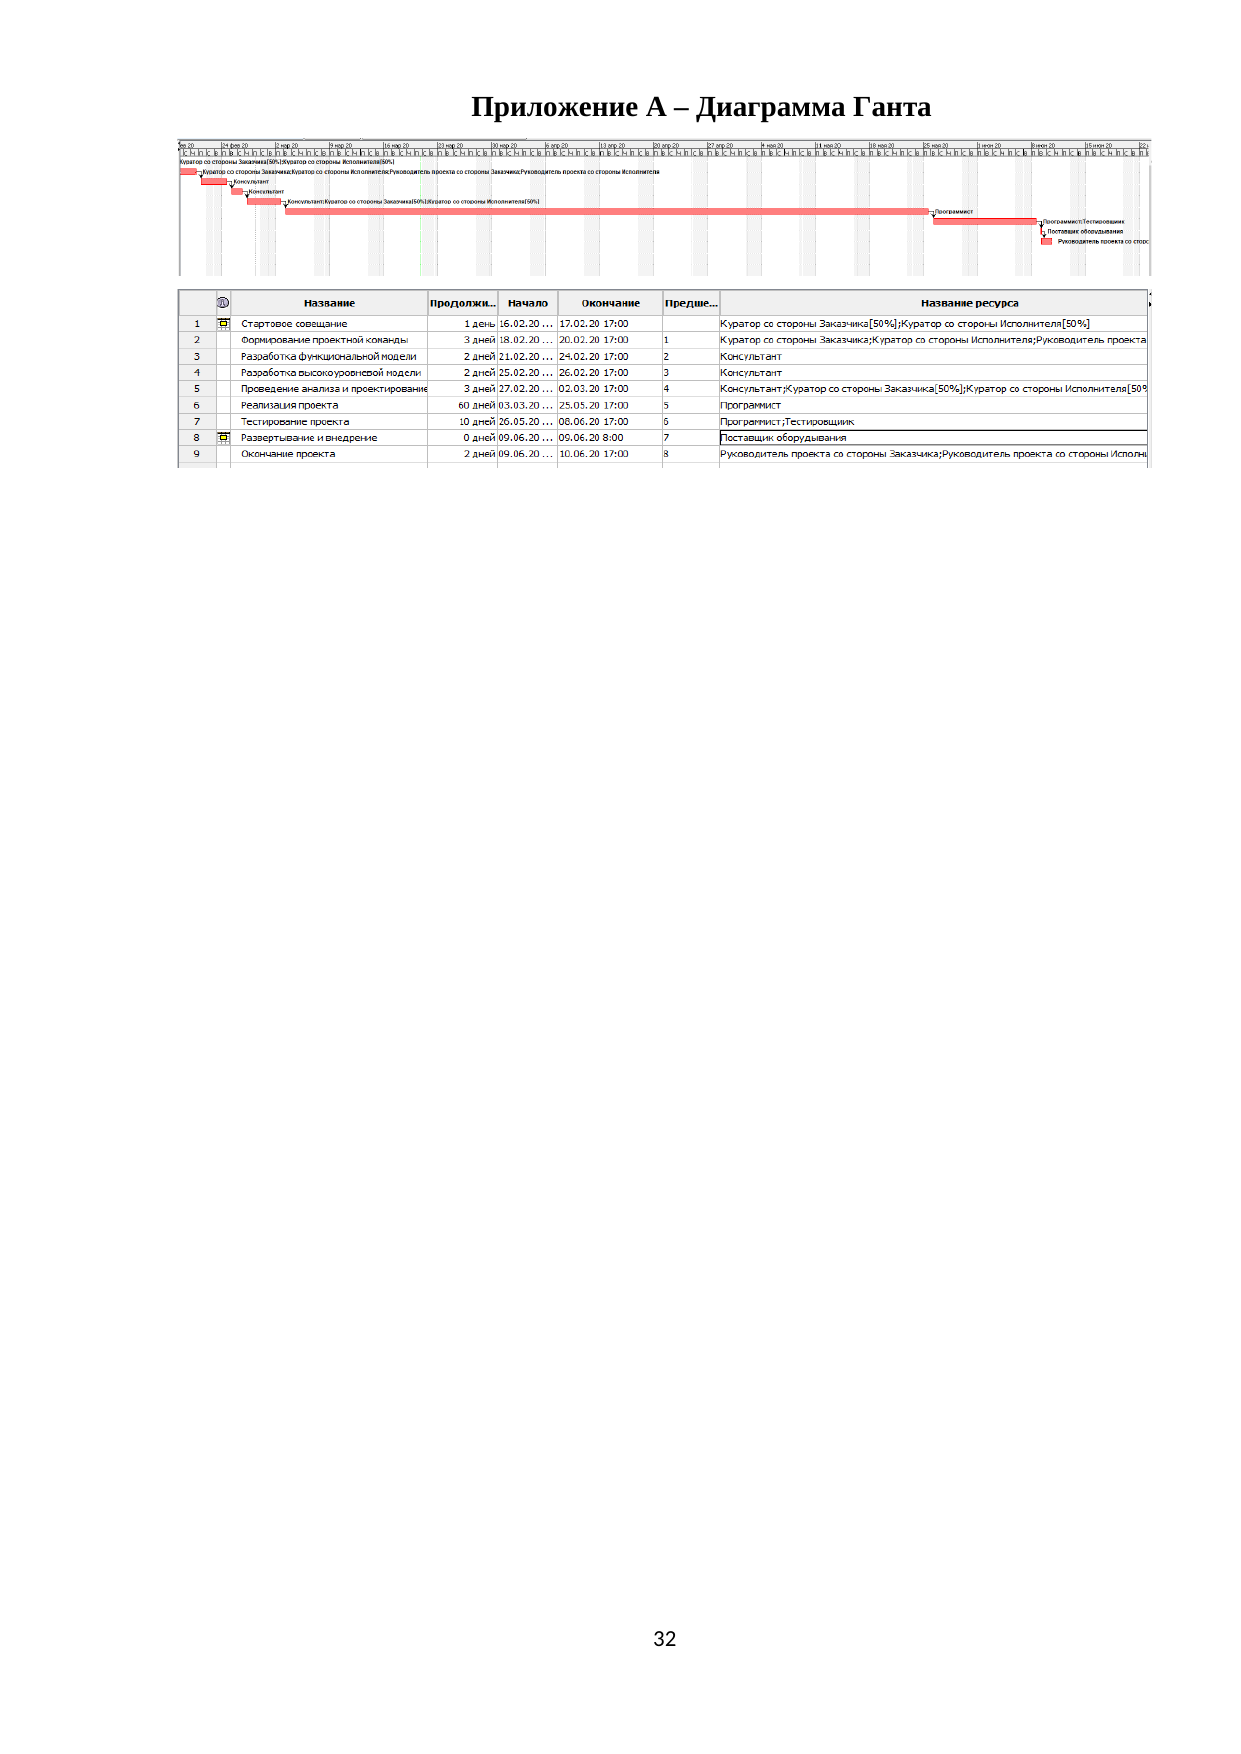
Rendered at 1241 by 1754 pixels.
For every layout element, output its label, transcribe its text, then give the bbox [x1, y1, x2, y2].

picture [177, 289, 1152, 468]
picture [177, 138, 1152, 276]
text Приложение А – Диаграмма Ганта [177, 89, 1152, 122]
